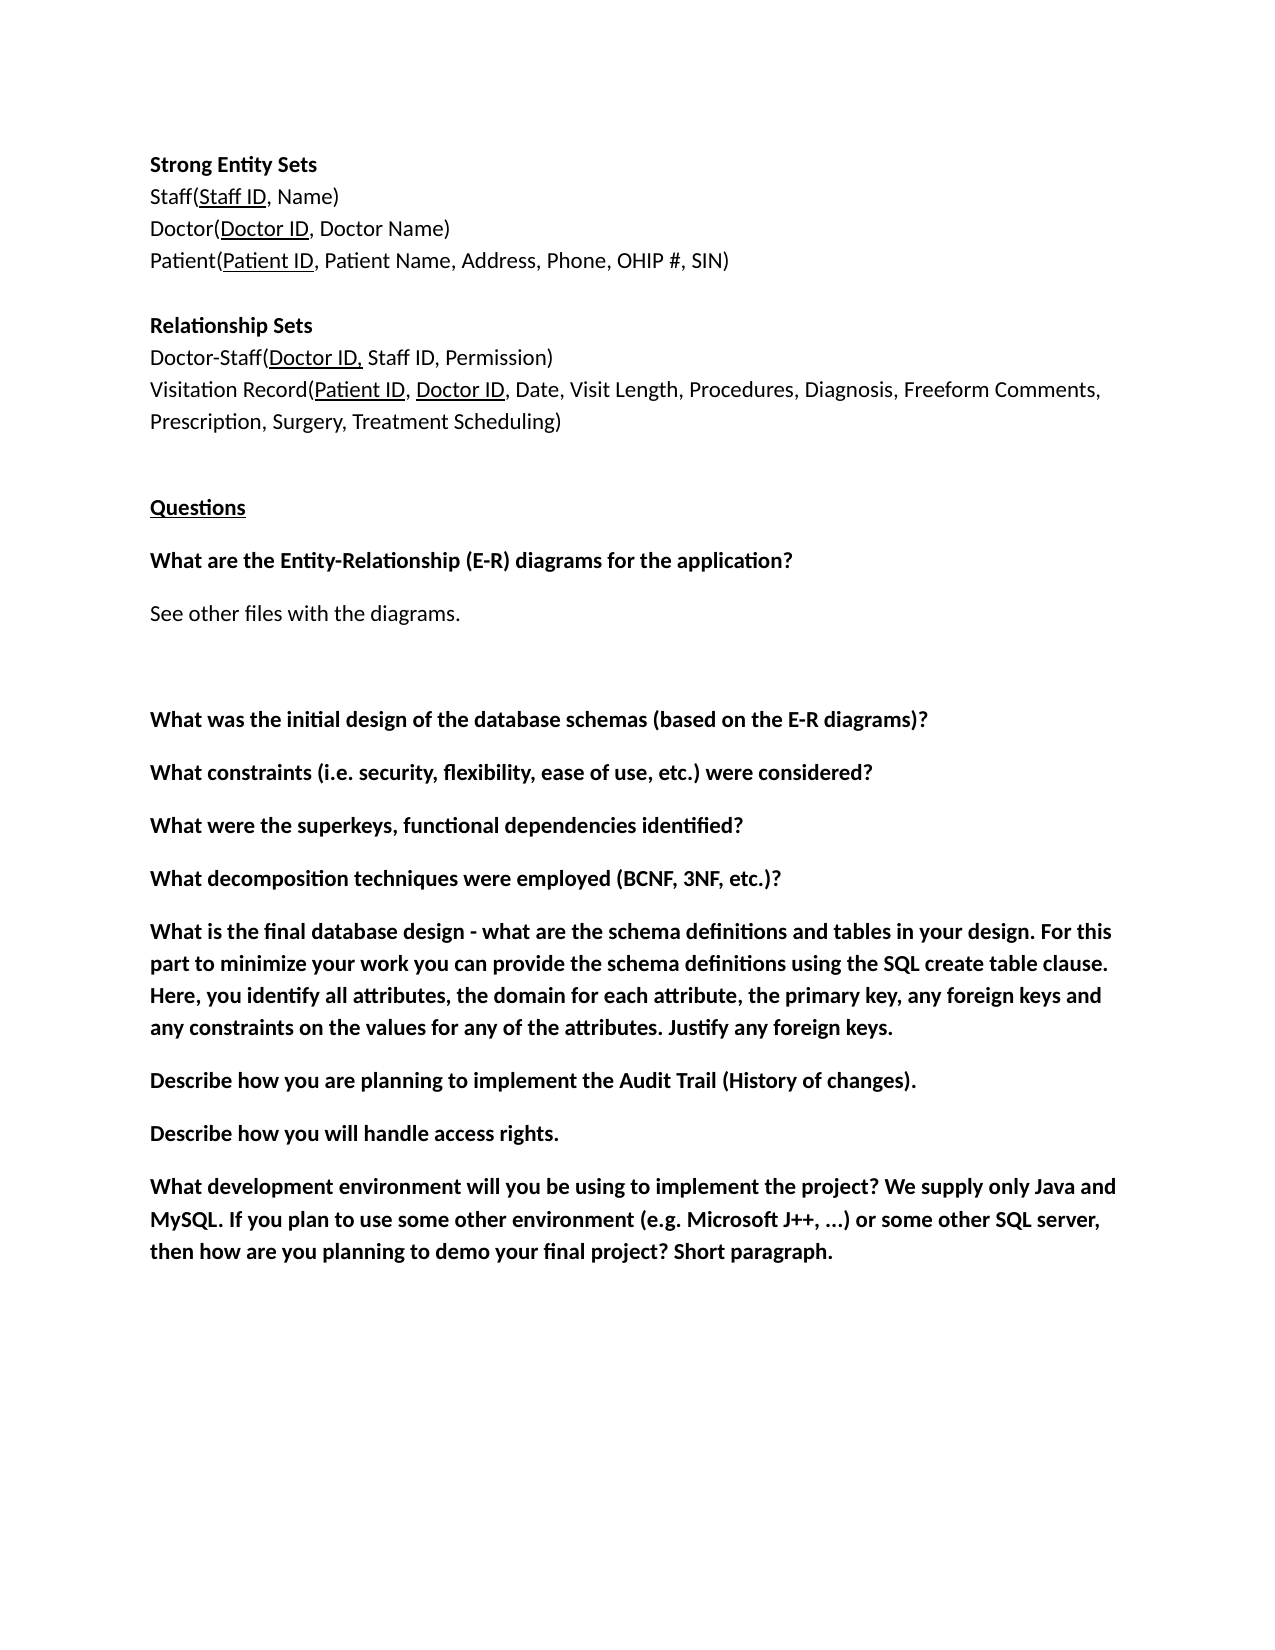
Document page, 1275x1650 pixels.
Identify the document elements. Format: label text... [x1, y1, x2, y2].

text Strong Entity Sets [150, 150, 1125, 178]
text Doctor-Staff(Doctor ID, Staff ID, Permission) [150, 343, 1125, 371]
text What are the Entity-Relationship (E-R) diagrams for the application? [150, 546, 1125, 574]
text Patient(Patient ID, Patient Name, Address, Phone, OHIP #, SIN) [150, 247, 1125, 274]
text What development environment will you be using to implement the project? We supply only Java and MySQL. If you plan to use some other environment (e.g. Microsoft J++, ...) or some other SQL server, then how are you planning to demo your final project? Short paragraph. [150, 1172, 1125, 1265]
text Relationship Sets [150, 311, 1125, 339]
text Visitation Record(Patient ID, Doctor ID, Date, Visit Length, Procedures, Diagnosis, Freeform Comments, Prescription, Surgery, Treatment Scheduling) [150, 375, 1125, 436]
text Staff(Staff ID, Name) [150, 182, 1125, 210]
text Doctor(Doctor ID, Doctor Name) [150, 214, 1125, 242]
text Describe how you are planning to implement the Audit Trail (History of changes). [150, 1066, 1125, 1094]
text What constraints (i.e. security, flexibility, ease of use, etc.) were considered? [150, 758, 1125, 786]
text Questions [150, 493, 1125, 521]
text What decomposition techniques were employed (BCNF, 3NF, etc.)? [150, 864, 1125, 892]
text See other files with the diagrams. [150, 599, 1125, 627]
text What was the initial design of the database schemas (based on the E-R diagrams)? [150, 705, 1125, 733]
text What is the final database design - what are the schema definitions and tables in your design. For this part to minimize your work you can provide the schema definitions using the SQL create table clause. Here, you identify all attributes, the domain for each attribute, the primary key, any foreign keys and any constraints on the values for any of the attributes. Justify any foreign keys. [150, 917, 1125, 1041]
text What were the superkeys, functional dependencies identified? [150, 811, 1125, 839]
text Describe how you will handle access rights. [150, 1119, 1125, 1147]
